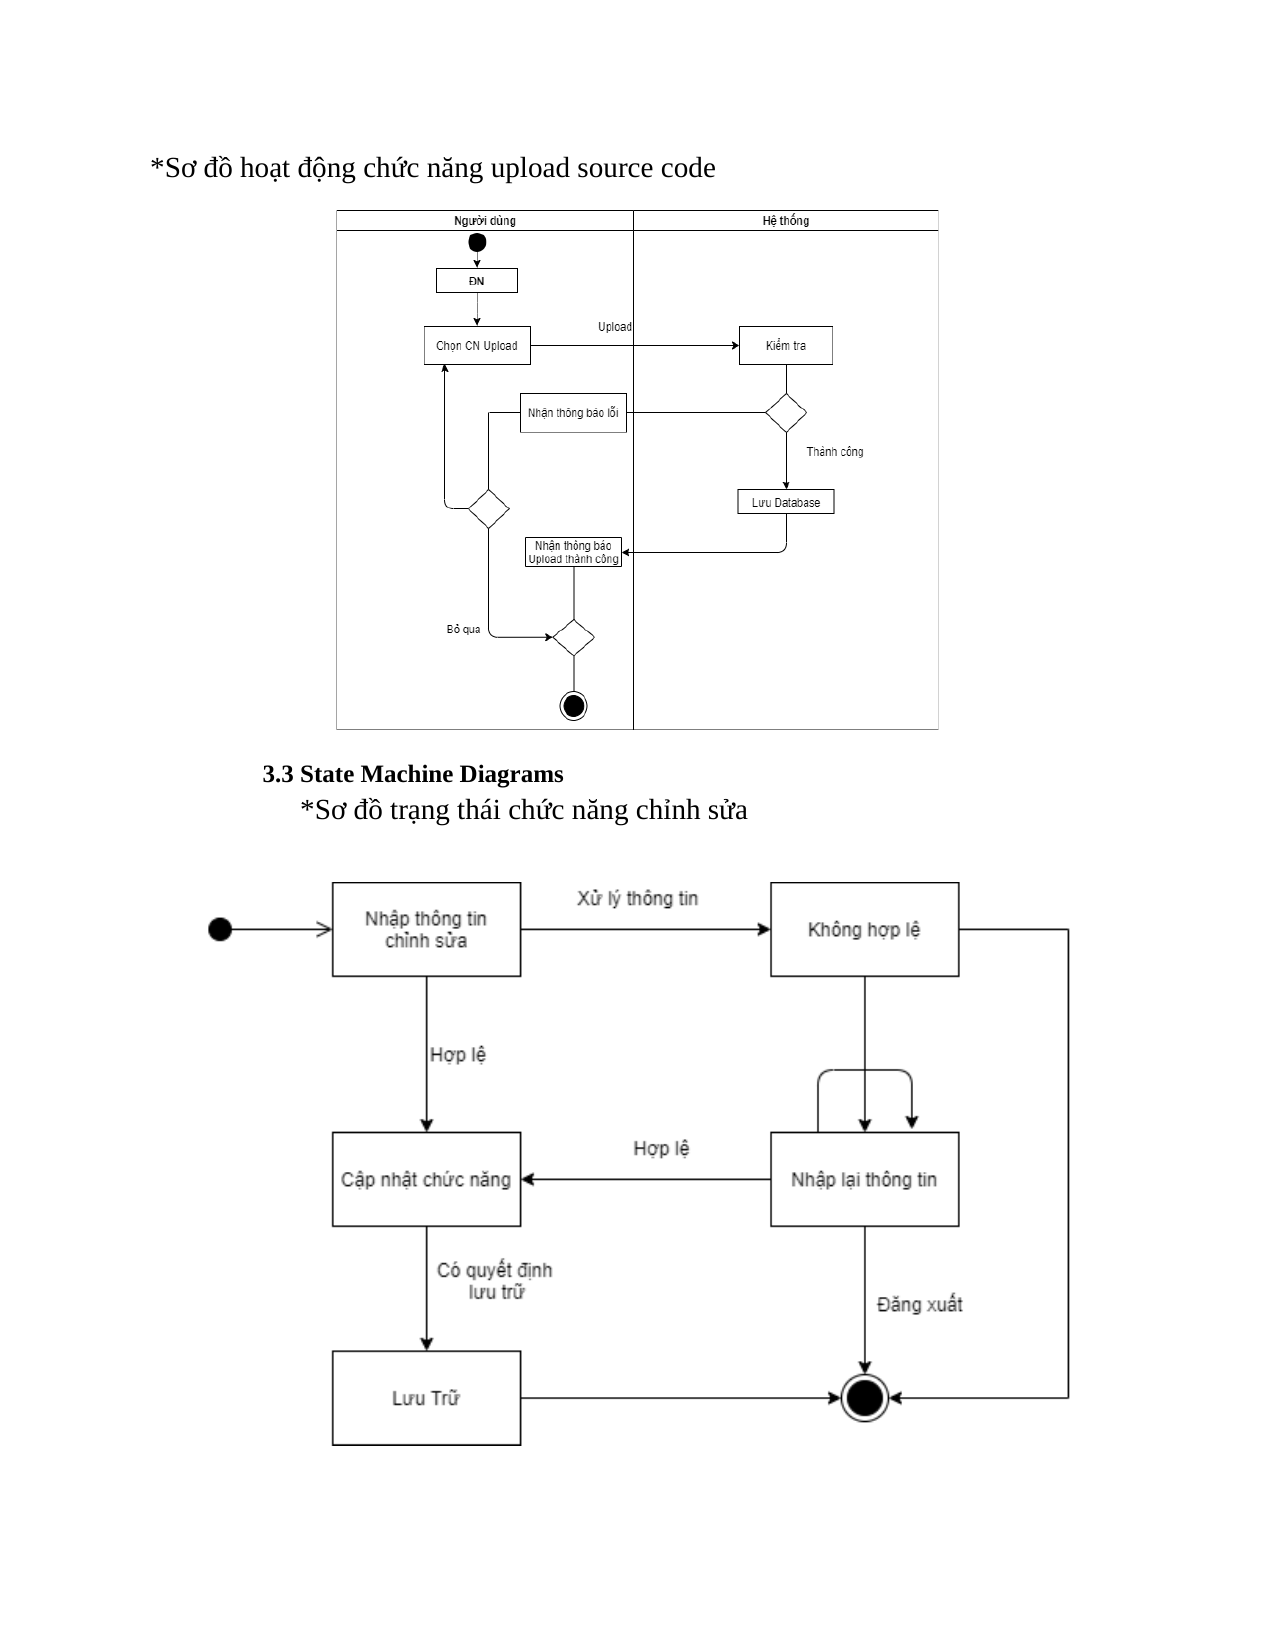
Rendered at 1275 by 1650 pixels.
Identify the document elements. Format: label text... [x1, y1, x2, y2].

text *Sơ đồ hoạt động chức năng upload source code [150, 150, 1125, 183]
picture [336, 210, 939, 730]
picture [193, 882, 1082, 1446]
text *Sơ đồ trạng thái chức năng chỉnh sửa [225, 792, 1125, 826]
